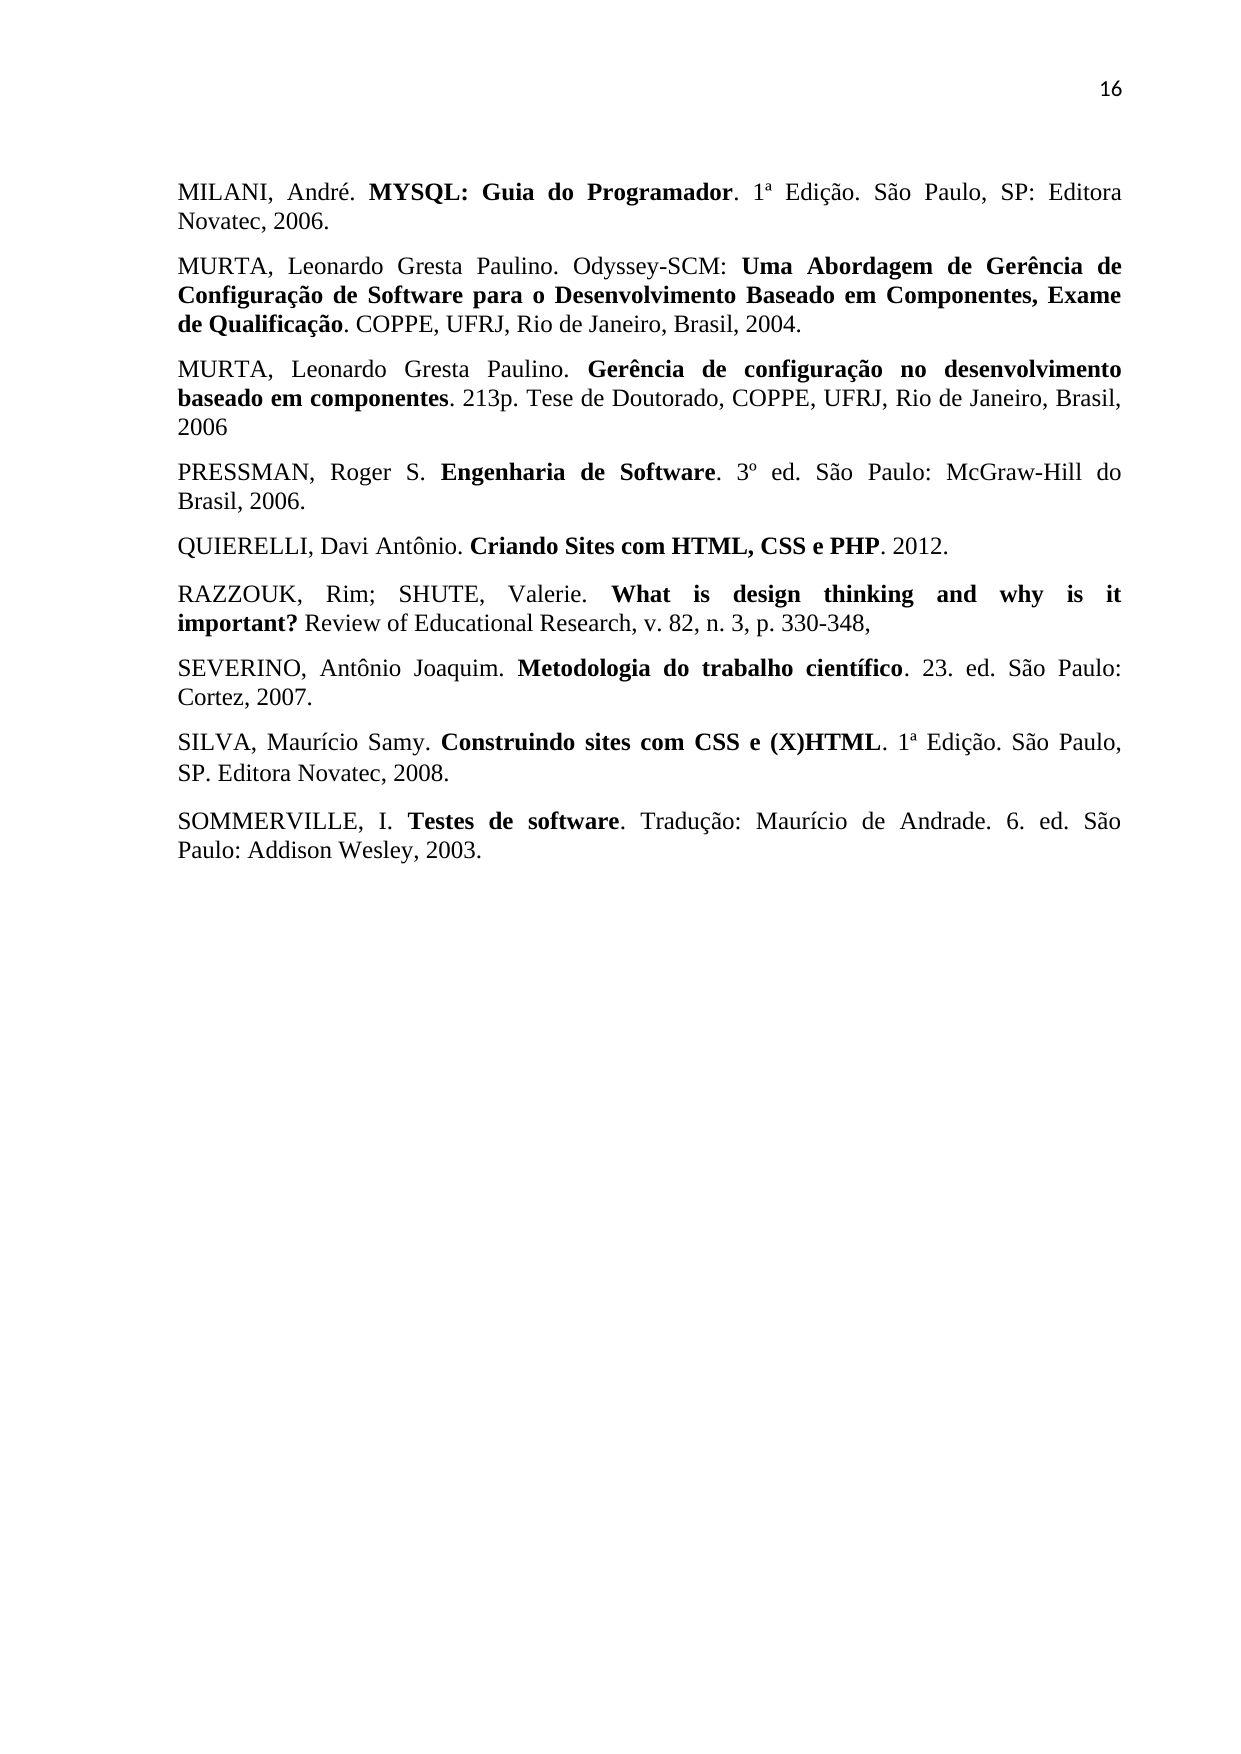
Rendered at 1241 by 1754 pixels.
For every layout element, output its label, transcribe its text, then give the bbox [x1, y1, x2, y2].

text RAZZOUK, Rim; SHUTE, Valerie. What is design thinking and why is it important? Review of Educational Research, v. 82, n. 3, p. 330-348, [177, 579, 1122, 637]
text MURTA, Leonardo Gresta Paulino. Gerência de configuração no desenvolvimento baseado em componentes. 213p. Tese de Doutorado, COPPE, UFRJ, Rio de Janeiro, Brasil, 2006 [177, 354, 1122, 441]
text SEVERINO, Antônio Joaquim. Metodologia do trabalho científico. 23. ed. São Paulo: Cortez, 2007. [177, 653, 1122, 711]
text SOMMERVILLE, I. Testes de software. Tradução: Maurício de Andrade. 6. ed. São Paulo: Addison Wesley, 2003. [177, 806, 1122, 864]
text MURTA, Leonardo Gresta Paulino. Odyssey-SCM: Uma Abordagem de Gerência de Configuração de Software para o Desenvolvimento Baseado em Componentes, Exame de Qualificação. COPPE, UFRJ, Rio de Janeiro, Brasil, 2004. [177, 251, 1122, 338]
text QUIERELLI, Davi Antônio. Criando Sites com HTML, CSS e PHP. 2012. [177, 531, 1122, 560]
text MILANI, André. MYSQL: Guia do Programador. 1ª Edição. São Paulo, SP: Editora Novatec, 2006. [177, 177, 1122, 235]
text PRESSMAN, Roger S. Engenharia de Software. 3º ed. São Paulo: McGraw-Hill do Brasil, 2006. [177, 457, 1122, 515]
text SILVA, Maurício Samy. Construindo sites com CSS e (X)HTML. 1ª Edição. São Paulo, SP. Editora Novatec, 2008. [177, 727, 1122, 787]
